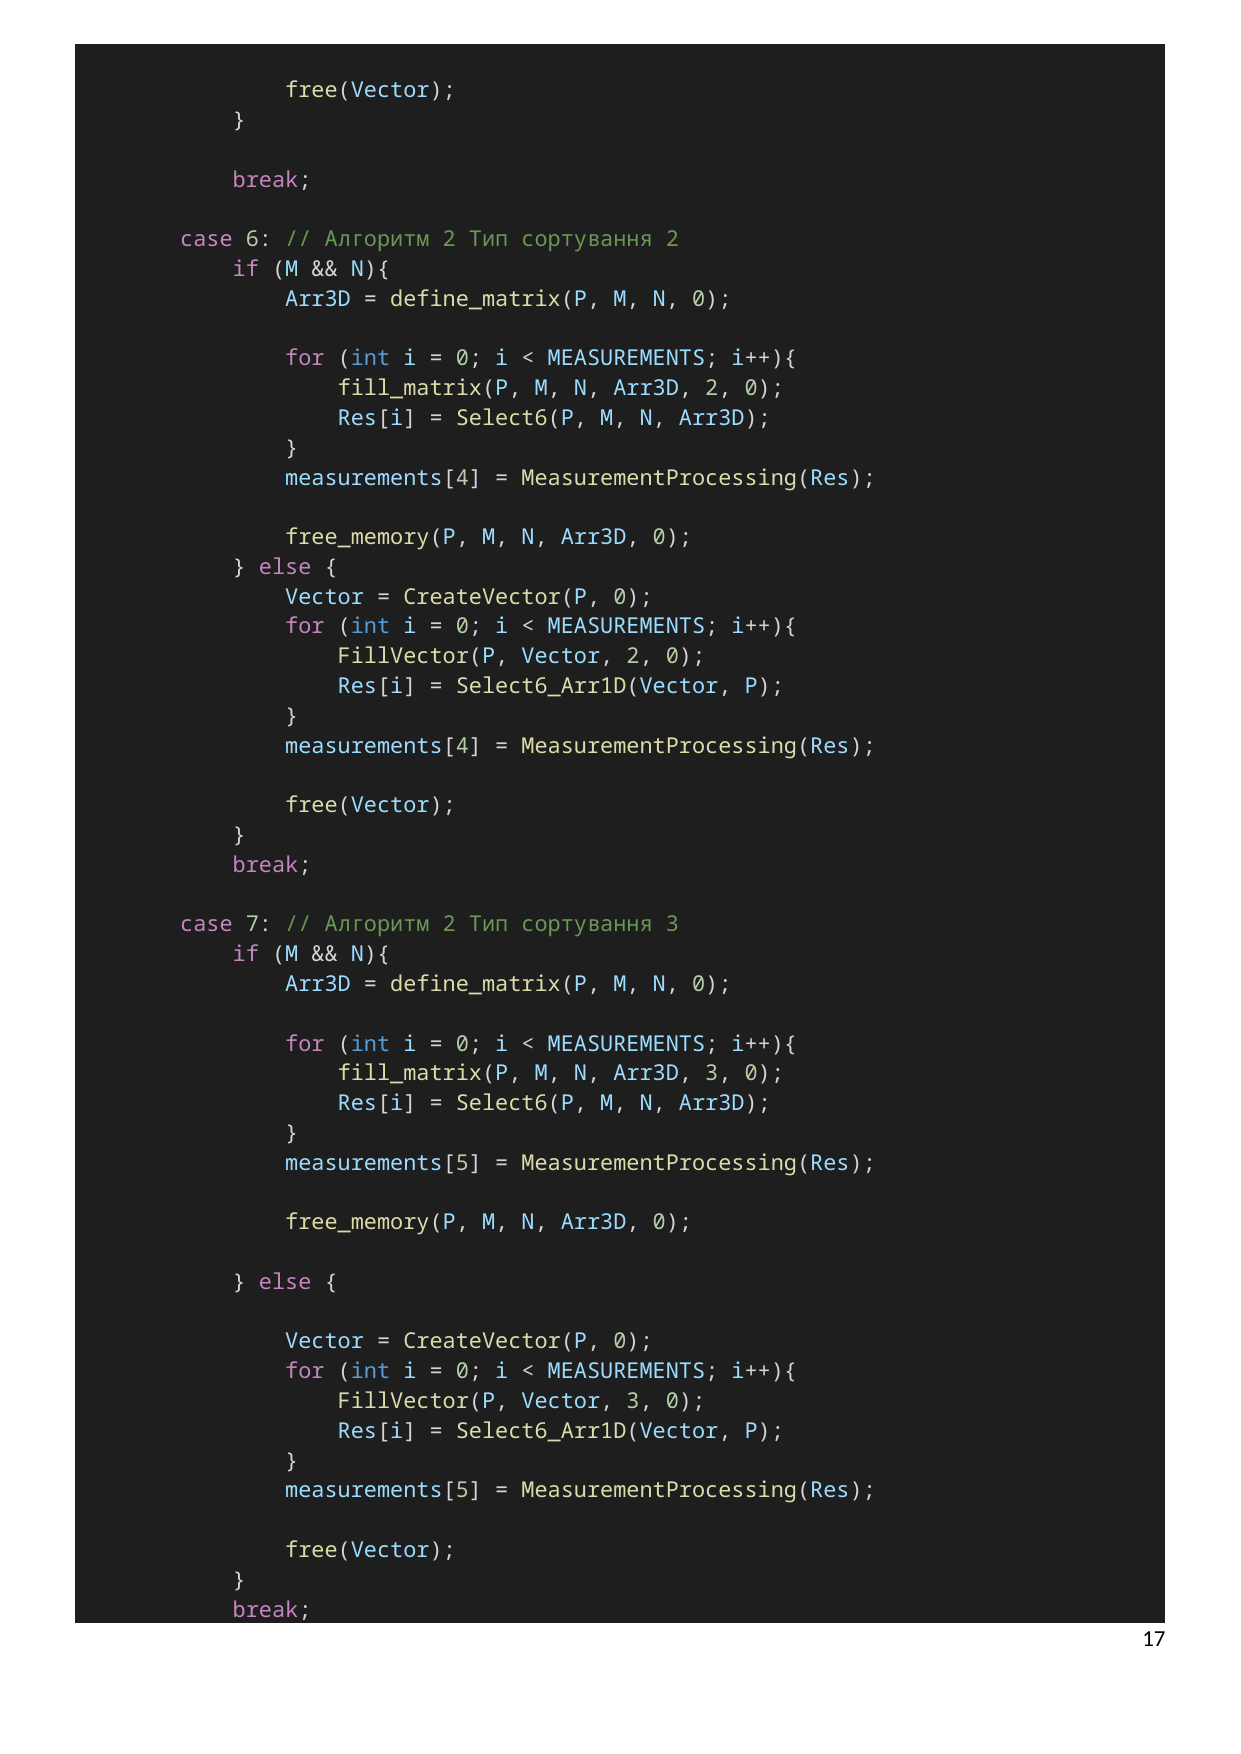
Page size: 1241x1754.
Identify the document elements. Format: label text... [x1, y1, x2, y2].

text Arr3D = define_matrix(P, M, N, 0); [75, 283, 1165, 312]
text free(Vector); [75, 789, 1165, 819]
text measurements[4] = MeasurementProcessing(Res); [75, 461, 1165, 491]
text case 6: // Алгоритм 2 Тип сортування 2 [75, 223, 1165, 253]
text free_memory(P, M, N, Arr3D, 0); [75, 521, 1165, 551]
text free_memory(P, M, N, Arr3D, 0); [75, 1206, 1165, 1236]
text Res[i] = Select6_Arr1D(Vector, P); [75, 670, 1165, 700]
text Vector = CreateVector(P, 0); [75, 1325, 1165, 1355]
text for (int i = 0; i < MEASUREMENTS; i++){ [75, 1027, 1165, 1057]
text fill_matrix(P, M, N, Arr3D, 3, 0); [75, 1057, 1165, 1087]
text FillVector(P, Vector, 3, 0); [75, 1385, 1165, 1415]
text measurements[4] = MeasurementProcessing(Res); [75, 729, 1165, 759]
text FillVector(P, Vector, 2, 0); [75, 640, 1165, 670]
text break; [75, 1593, 1165, 1623]
text free(Vector); [75, 1534, 1165, 1564]
text } else { [75, 1266, 1165, 1296]
text } [75, 1117, 1165, 1147]
text Arr3D = define_matrix(P, M, N, 0); [75, 968, 1165, 998]
text for (int i = 0; i < MEASUREMENTS; i++){ [75, 610, 1165, 640]
text } else { [75, 551, 1165, 581]
text } [75, 432, 1165, 461]
text break; [75, 849, 1165, 878]
text } [75, 1564, 1165, 1593]
text case 7: // Алгоритм 2 Тип сортування 3 [75, 908, 1165, 938]
text for (int i = 0; i < MEASUREMENTS; i++){ [75, 1355, 1165, 1385]
text break; [75, 163, 1165, 193]
text Res[i] = Select6(P, M, N, Arr3D); [75, 1087, 1165, 1117]
text Vector = CreateVector(P, 0); [75, 581, 1165, 610]
text } [75, 819, 1165, 849]
text if (M && N){ [75, 253, 1165, 283]
text if (M && N){ [75, 938, 1165, 968]
text for (int i = 0; i < MEASUREMENTS; i++){ [75, 342, 1165, 372]
text measurements[5] = MeasurementProcessing(Res); [75, 1474, 1165, 1504]
text } [75, 104, 1165, 134]
text measurements[5] = MeasurementProcessing(Res); [75, 1147, 1165, 1176]
text fill_matrix(P, M, N, Arr3D, 2, 0); [75, 372, 1165, 402]
text Res[i] = Select6(P, M, N, Arr3D); [75, 402, 1165, 432]
text } [75, 700, 1165, 729]
text free(Vector); [75, 74, 1165, 104]
text Res[i] = Select6_Arr1D(Vector, P); [75, 1415, 1165, 1444]
text } [75, 1444, 1165, 1474]
